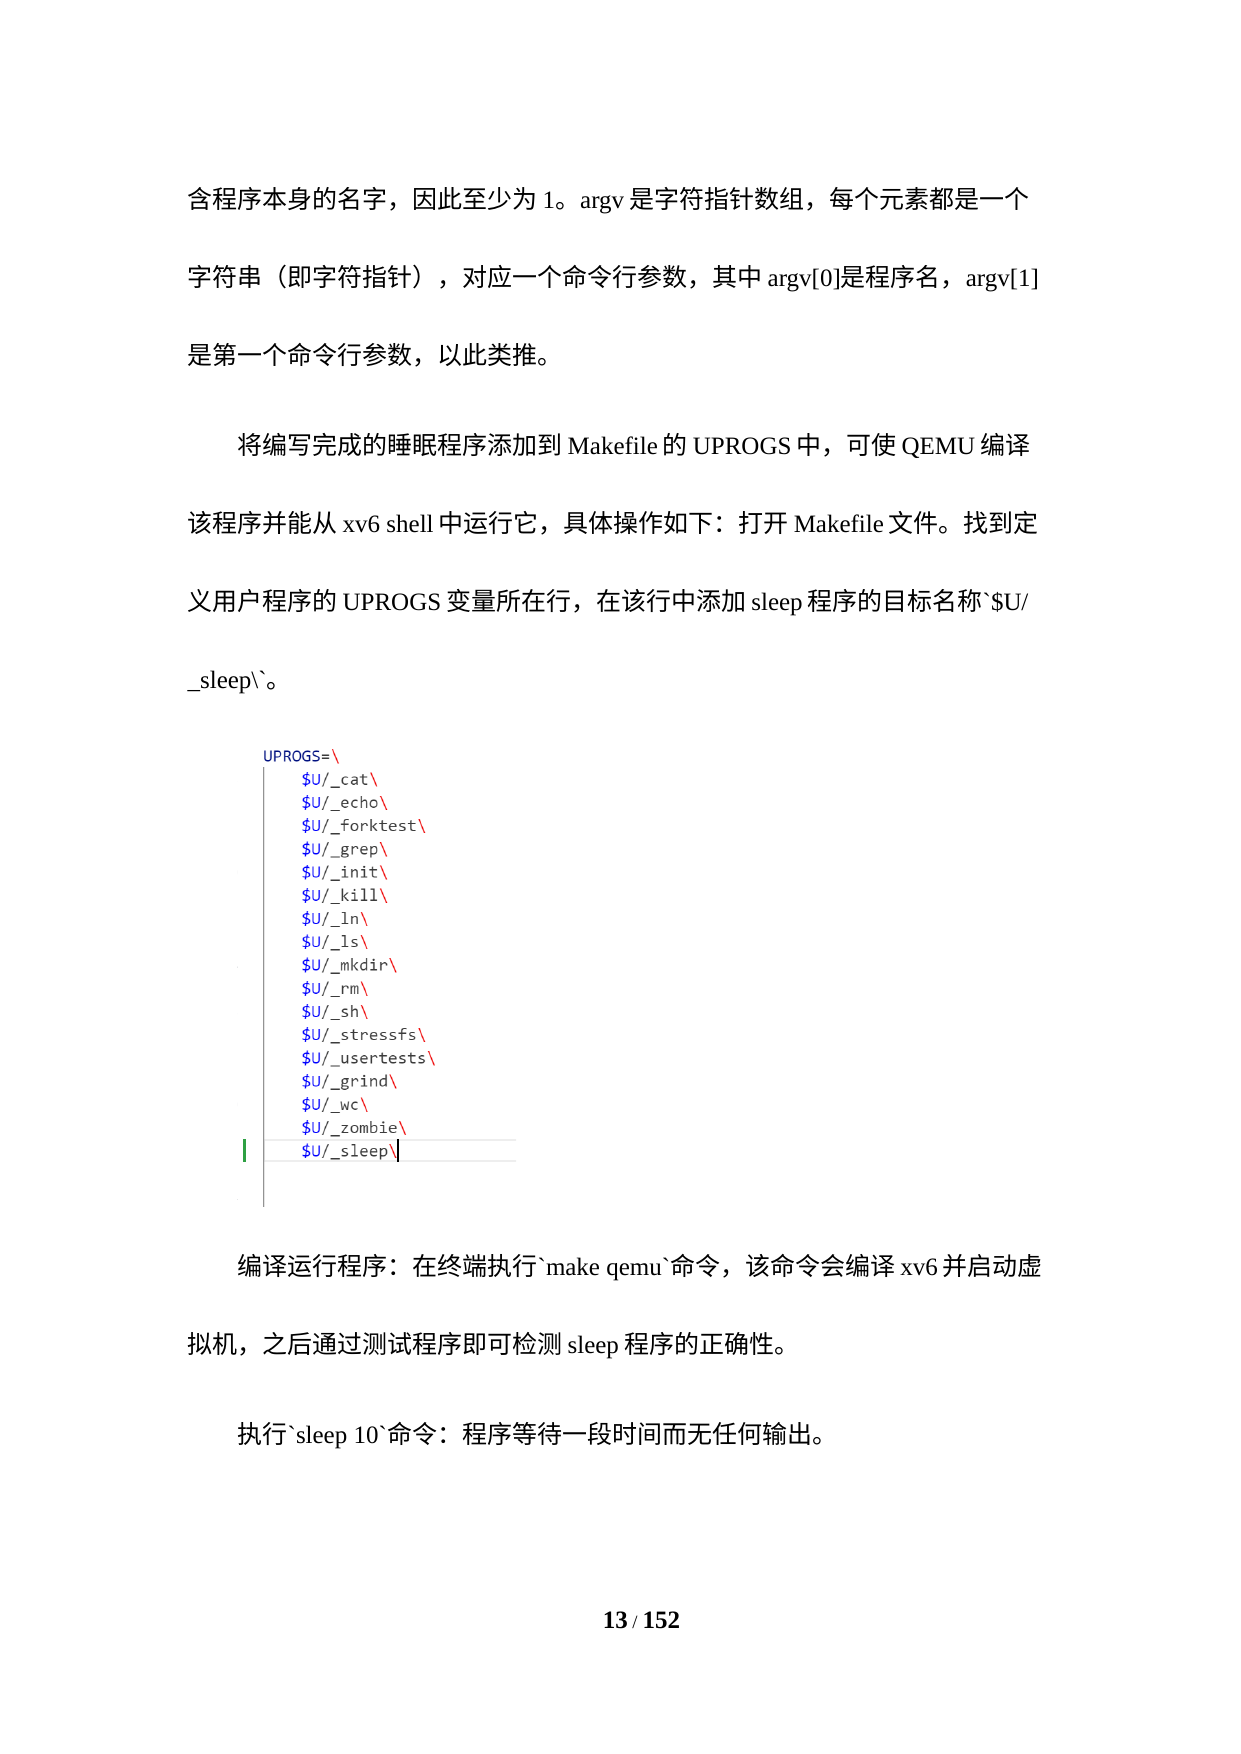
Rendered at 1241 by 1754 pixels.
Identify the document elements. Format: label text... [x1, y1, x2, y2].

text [187, 164, 1053, 388]
text 编译运行程序：在终端执行`make qemu`命令，该命令会编译xv6并启动虚拟机，之后通过测试程序即可检测sleep程序的正确性。 [187, 1230, 1053, 1376]
text 将编写完成的睡眠程序添加到Makefile的UPROGS中，可使QEMU编译该程序并能从xv6 shell中运行它，具体操作如下：打开Makefile文件。找到定义用户程序的UPROGS变量所在行，在该行中添加sleep程序的目标名称`$U/_sleep\`。 [187, 410, 1053, 712]
picture [237, 736, 517, 1207]
text 执行`sleep 10`命令：程序等待一段时间而无任何输出。 [187, 1398, 1053, 1466]
